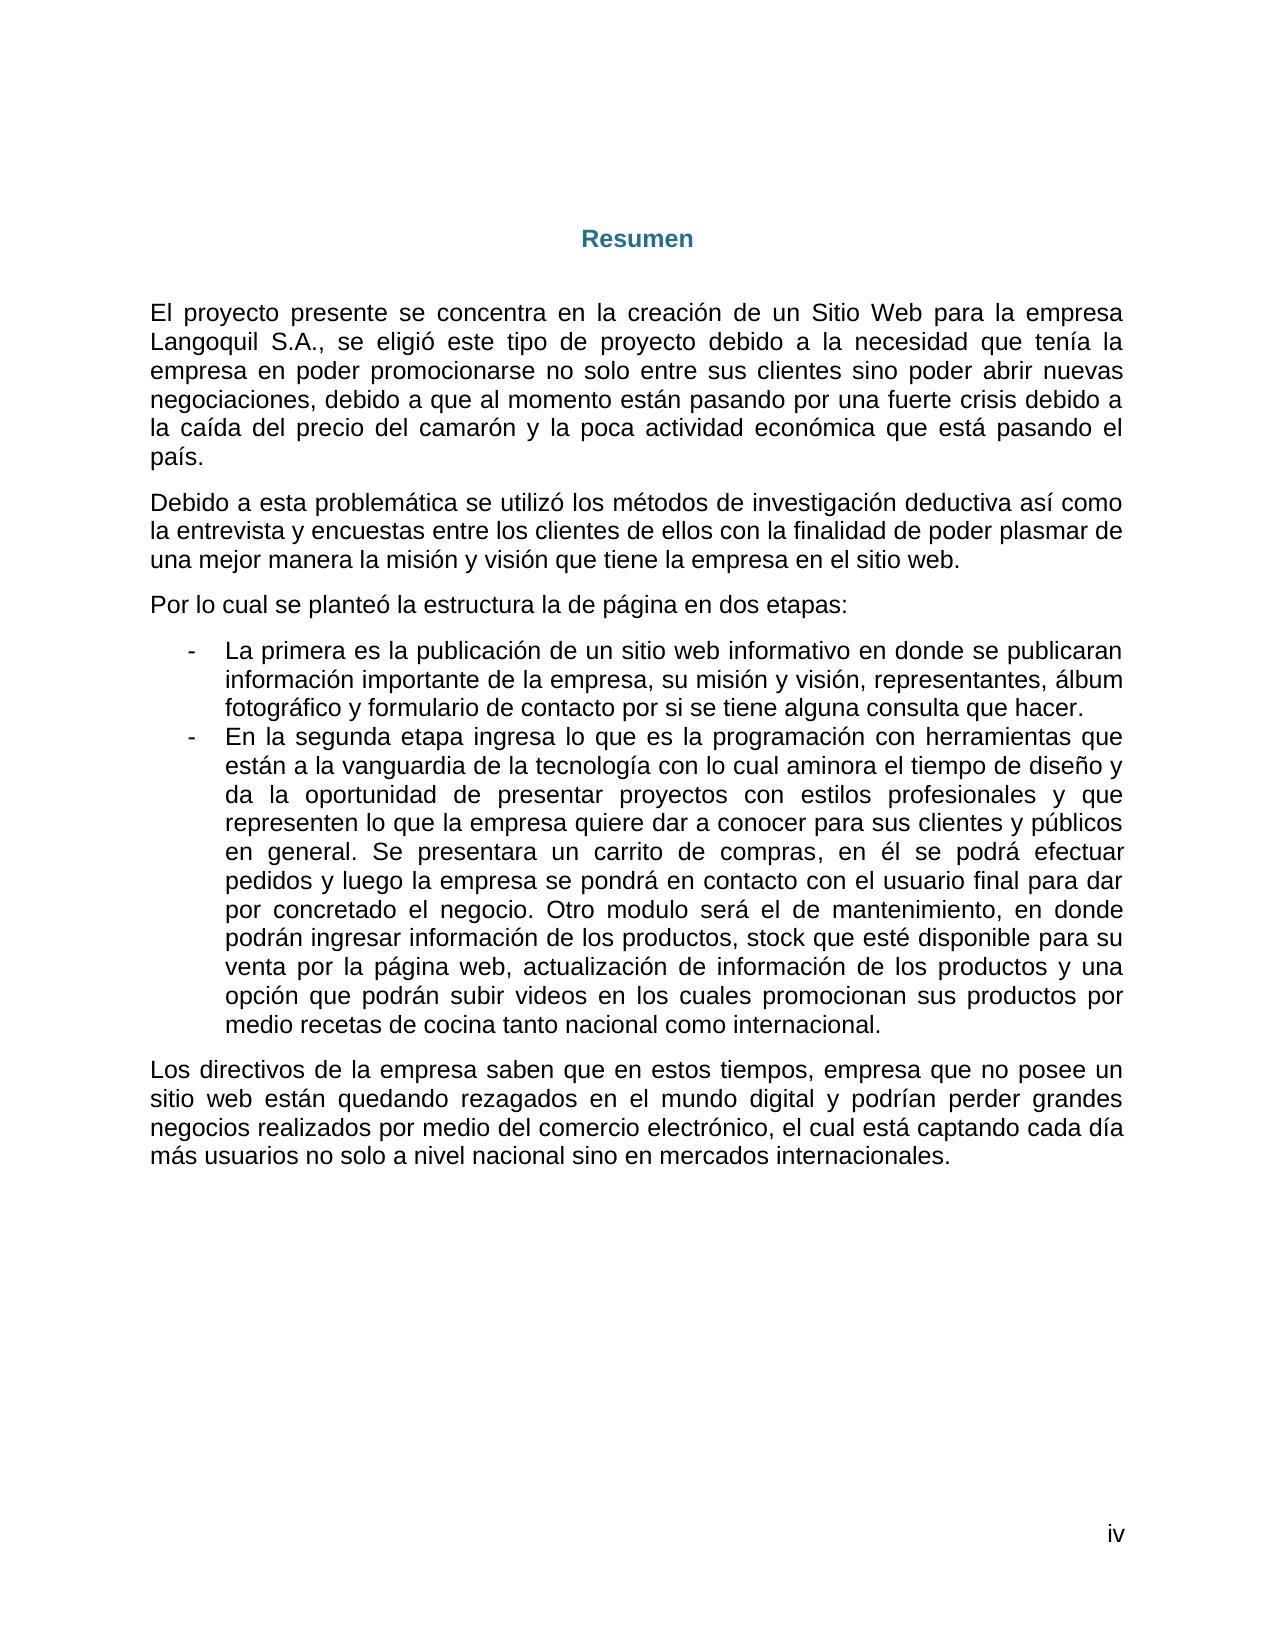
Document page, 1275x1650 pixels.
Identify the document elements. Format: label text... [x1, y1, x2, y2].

text Por lo cual se planteó la estructura la de página en dos etapas: [150, 590, 1125, 619]
text Los directivos de la empresa saben que en estos tiempos, empresa que no posee un sitio web están quedando rezagados en el mundo digital y podrían perder grandes negocios realizados por medio del comercio electrónico, el cual está captando cada día más usuarios no solo a nivel nacional sino en mercados internacionales. [150, 1055, 1125, 1170]
list En la segunda etapa ingresa lo que es la programación con herramientas que están a la vanguardia de la tecnología con lo cual aminora el tiempo de diseño y da la oportunidad de presentar proyectos con estilos profesionales y que representen lo que la empresa quiere dar a conocer para sus clientes y públicos en general. Se presentara un carrito de compras, en él se podrá efectuar pedidos y luego la empresa se pondrá en contacto con el usuario final para dar por concretado el negocio. Otro modulo será el de mantenimiento, en donde podrán ingresar información de los productos, stock que esté disponible para su venta por la página web, actualización de información de los productos y una opción que podrán subir videos en los cuales promocionan sus productos por medio recetas de cocina tanto nacional como internacional. [187, 722, 1125, 1038]
text El proyecto presente se concentra en la creación de un Sitio Web para la empresa Langoquil S.A., se eligió este tipo de proyecto debido a la necesidad que tenía la empresa en poder promocionarse no solo entre sus clientes sino poder abrir nuevas negociaciones, debido a que al momento están pasando por una fuerte crisis debido a la caída del precio del camarón y la poca actividad económica que está pasando el país. [150, 298, 1125, 471]
text Debido a esta problemática se utilizó los métodos de investigación deductiva así como la entrevista y encuestas entre los clientes de ellos con la finalidad de poder plasmar de una mejor manera la misión y visión que tiene la empresa en el sitio web. [150, 487, 1125, 574]
text Resumen [150, 224, 1125, 253]
list La primera es la publicación de un sitio web informativo en donde se publicaran información importante de la empresa, su misión y visión, representantes, álbum fotográfico y formulario de contacto por si se tiene alguna consulta que hacer. [187, 636, 1125, 722]
